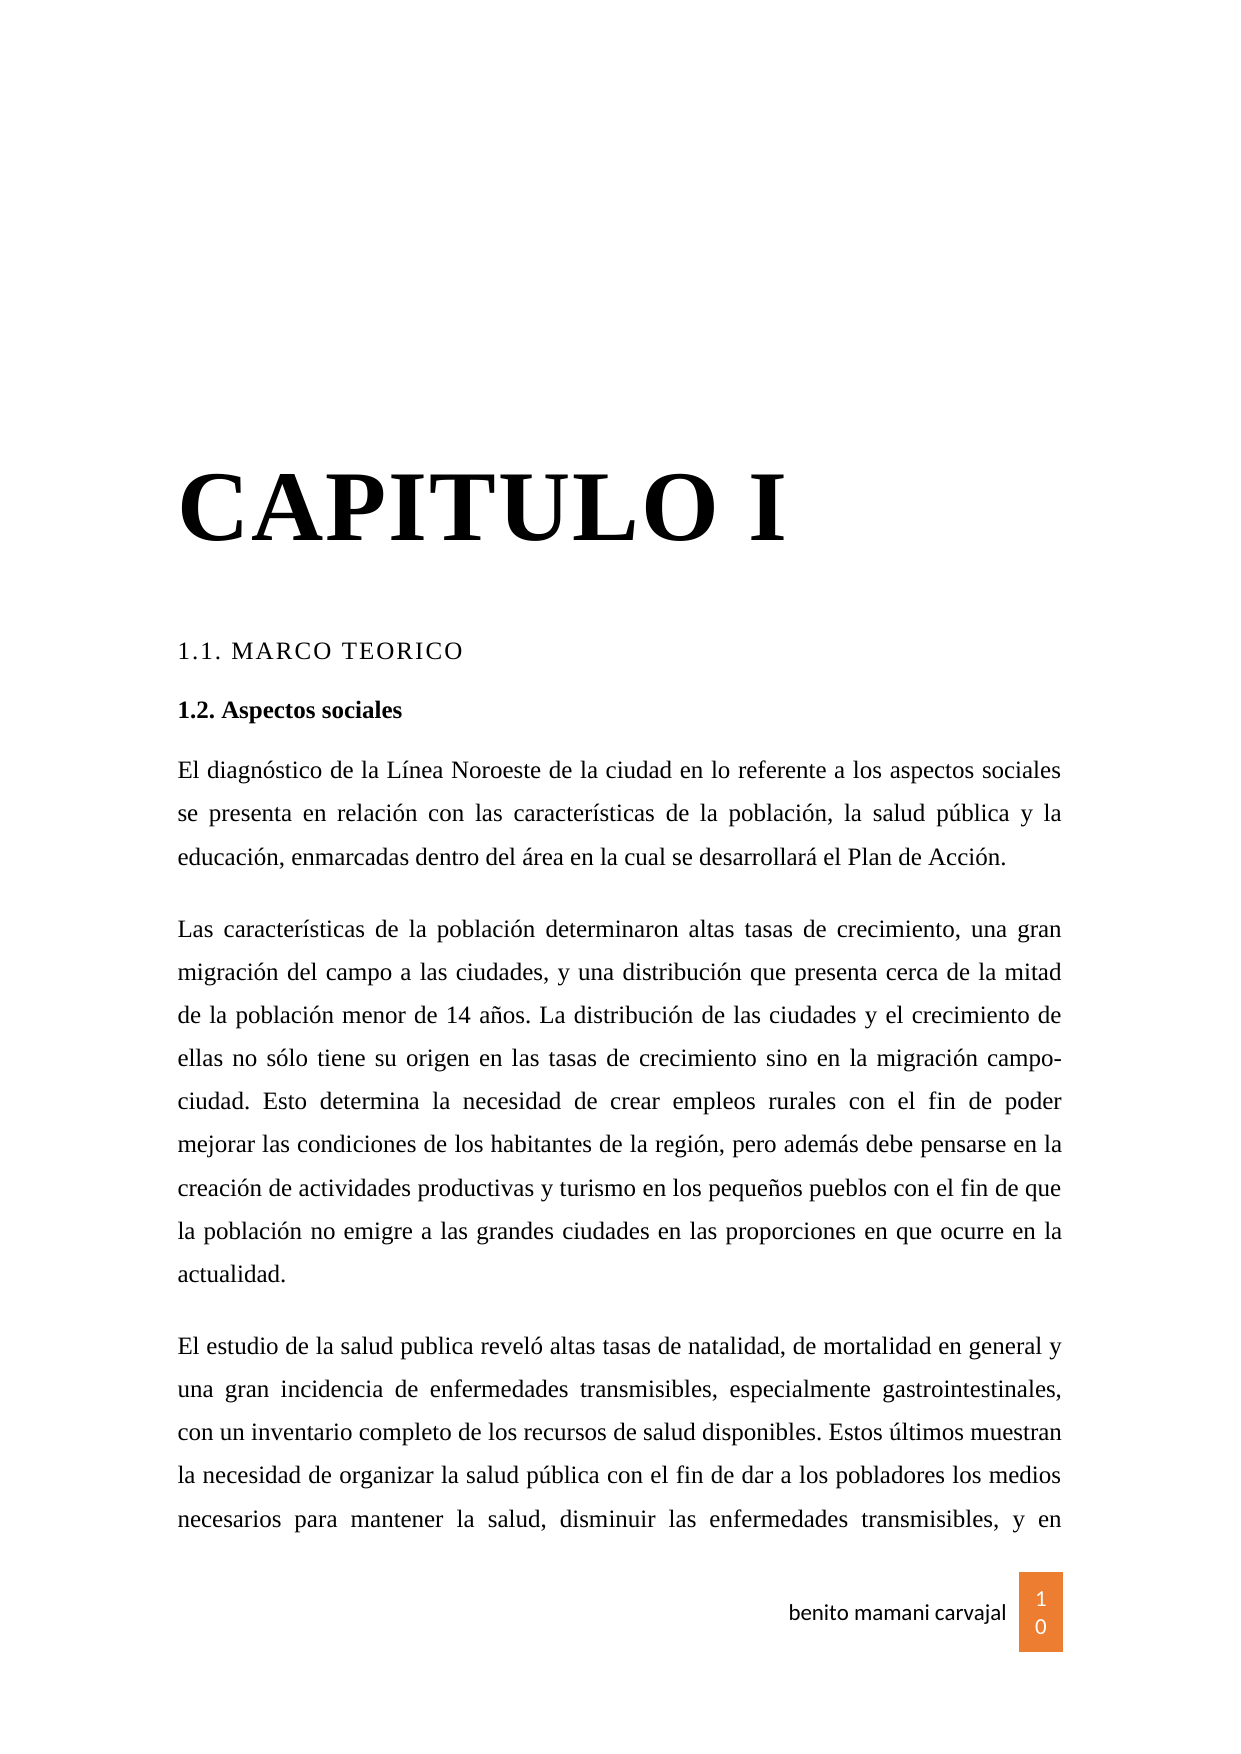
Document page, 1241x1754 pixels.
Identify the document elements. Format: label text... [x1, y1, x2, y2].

text Las características de la población determinaron altas tasas de crecimiento, una gran migración del campo a las ciudades, y una distribución que presenta cerca de la mitad de la población menor de 14 años. La distribución de las ciudades y el crecimiento de ellas no sólo tiene su origen en las tasas de crecimiento sino en la migración campo-ciudad. Esto determina la necesidad de crear empleos rurales con el fin de poder mejorar las condiciones de los habitantes de la región, pero además debe pensarse en la creación de actividades productivas y turismo en los pequeños pueblos con el fin de que la población no emigre a las grandes ciudades en las proporciones en que ocurre en la actualidad. [177, 914, 1063, 1288]
text El diagnóstico de la Línea Noroeste de la ciudad en lo referente a los aspectos sociales se presenta en relación con las características de la población, la salud pública y la educación, enmarcadas dentro del área en la cual se desarrollará el Plan de Acción. [177, 755, 1063, 870]
text 1.1. MARCO TEORICO [177, 636, 1063, 664]
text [177, 1331, 1063, 1532]
text CAPITULO I [177, 447, 1063, 562]
text 1.2. Aspectos sociales [177, 696, 1063, 724]
